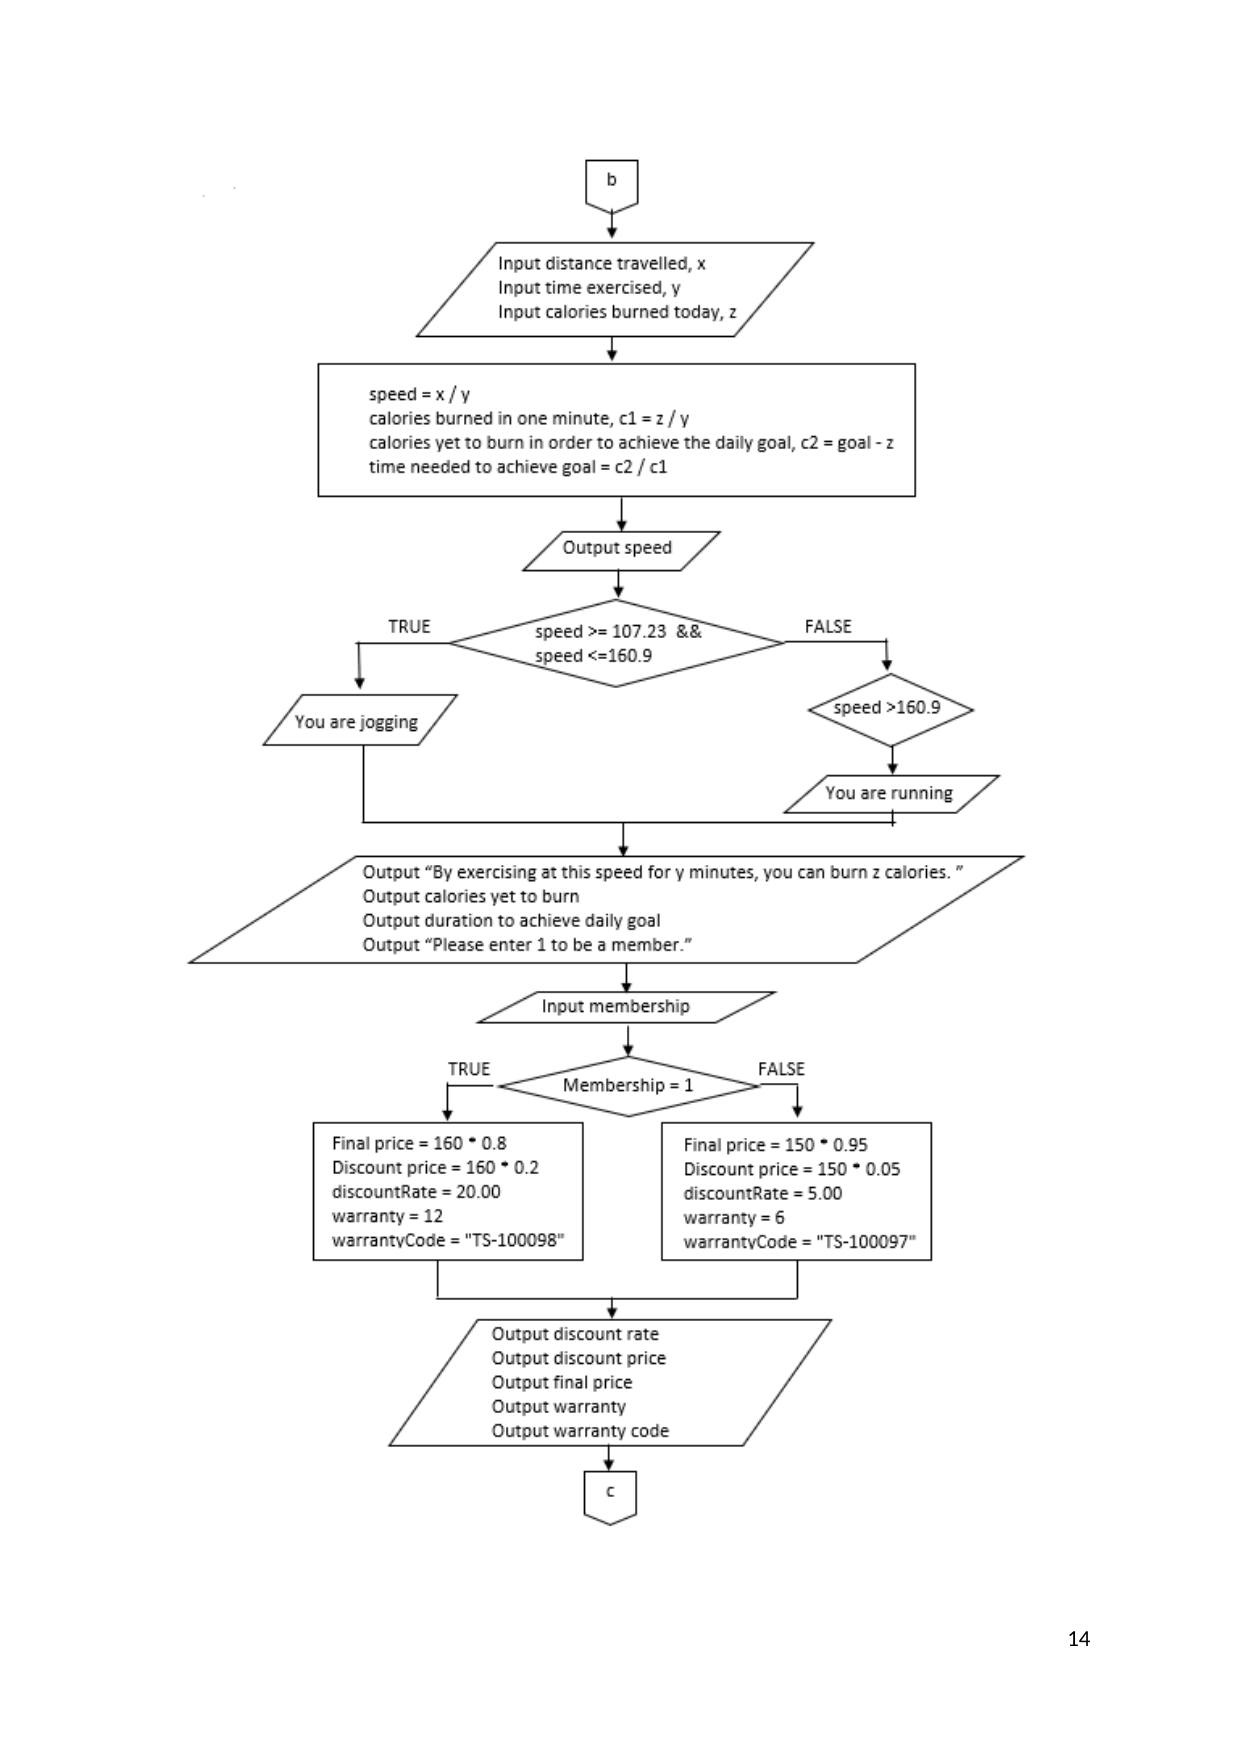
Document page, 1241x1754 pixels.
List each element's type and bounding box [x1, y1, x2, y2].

picture [150, 150, 1085, 1538]
